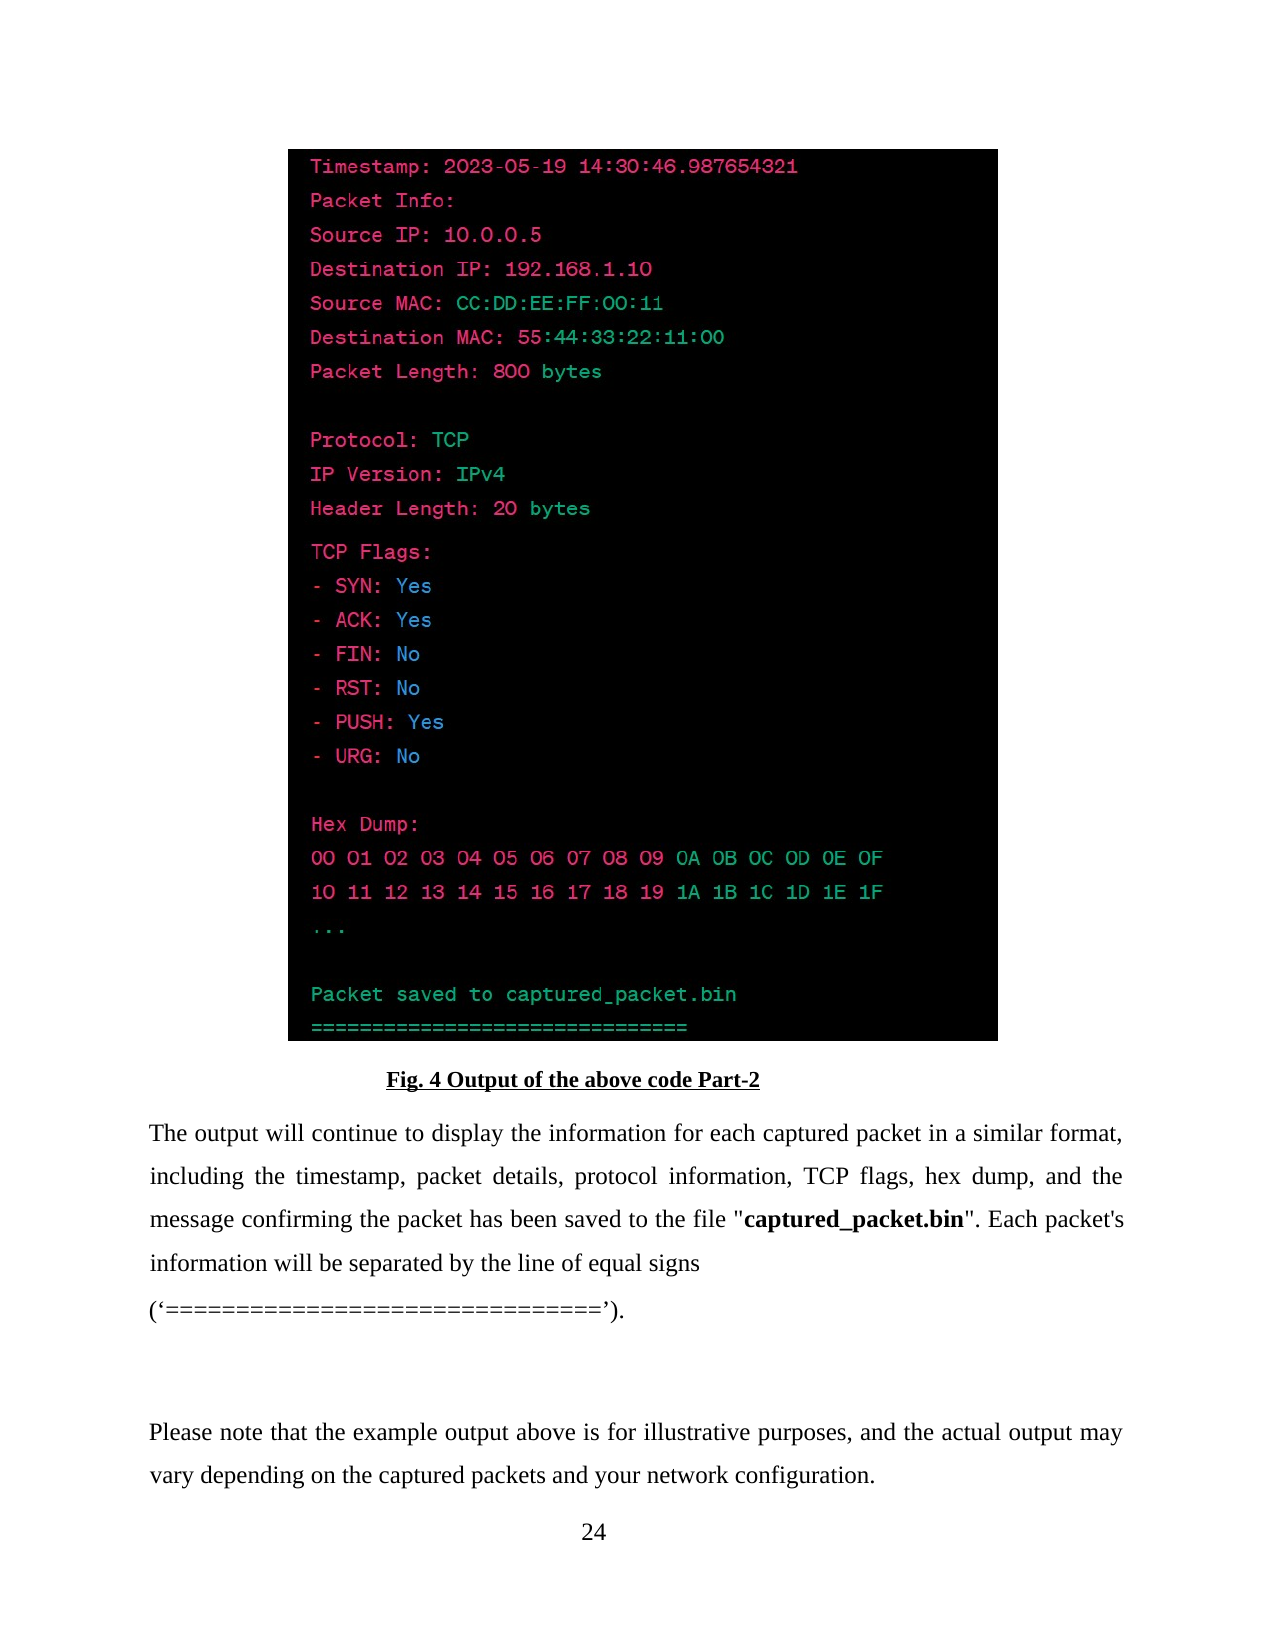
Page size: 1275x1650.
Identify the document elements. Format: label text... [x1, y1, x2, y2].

text (‘===============================’). [148, 1295, 1124, 1324]
picture [288, 149, 998, 1041]
text Fig. 4 Output of the above code Part-2 [148, 1066, 998, 1093]
text Please note that the example output above is for illustrative purposes, and the actual output may vary depending on the captured packets and your network configuration. [148, 1417, 1124, 1489]
text The output will continue to display the information for each captured packet in a similar format, including the timestamp, packet details, protocol information, TCP flags, hex dump, and the message confirming the packet has been saved to the file "captured_packet.bin". Each packet's information will be separated by the line of equal signs [148, 1118, 1124, 1276]
